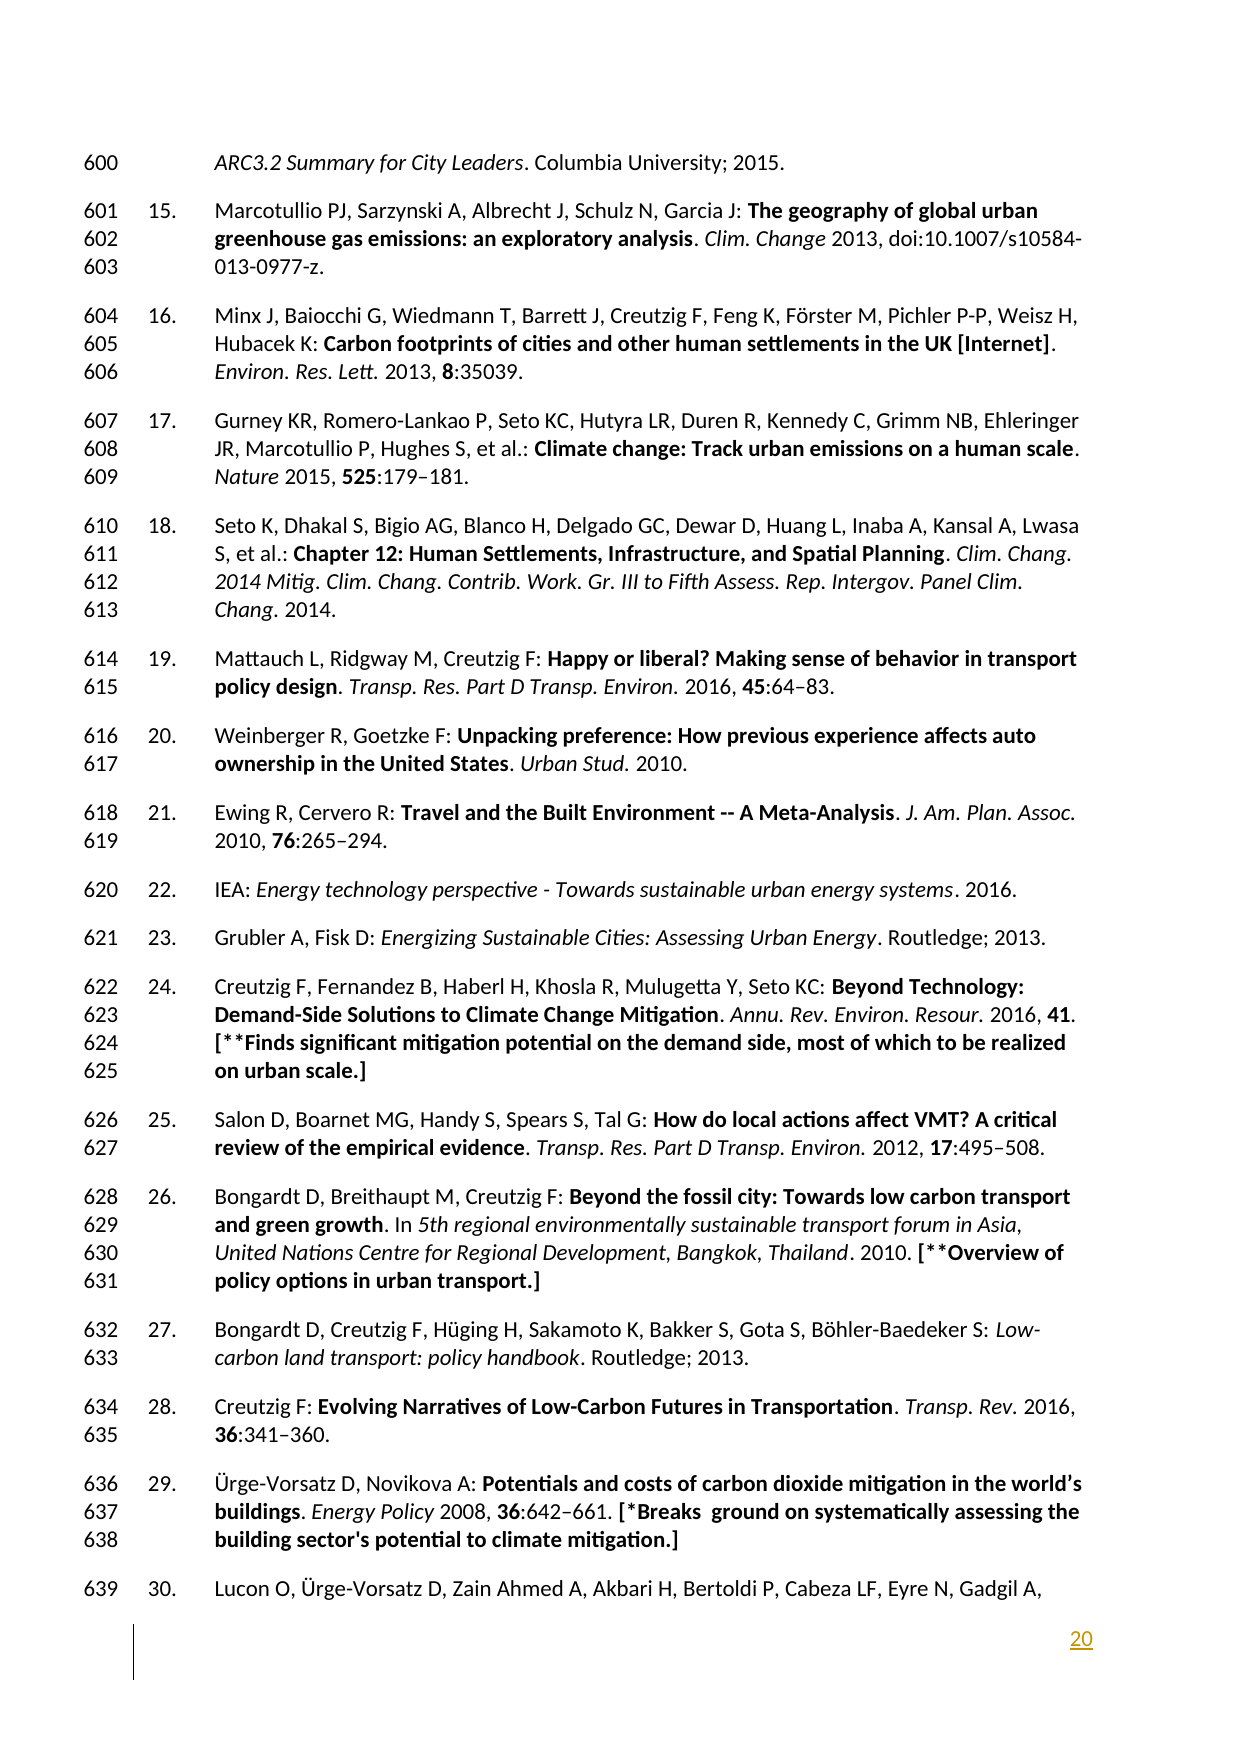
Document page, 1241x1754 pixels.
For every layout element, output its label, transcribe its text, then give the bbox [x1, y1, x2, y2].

text 25. Salon D, Boarnet MG, Handy S, Spears S, Tal G: How do local actions affect VMT? A critical review of the empirical evidence. Transp. Res. Part D Transp. Environ. 2012, 17:495–508. [148, 1105, 1093, 1161]
text 28. Creutzig F: Evolving Narratives of Low-Carbon Futures in Transportation. Transp. Rev. 2016, 36:341–360. [148, 1392, 1093, 1448]
text 22. IEA: Energy technology perspective - Towards sustainable urban energy systems. 2016. [148, 875, 1093, 903]
text 16. Minx J, Baiocchi G, Wiedmann T, Barrett J, Creutzig F, Feng K, Förster M, Pichler P-P, Weisz H, Hubacek K: Carbon footprints of cities and other human settlements in the UK [Internet]. Environ. Res. Lett. 2013, 8:35039. [148, 301, 1093, 385]
text 20. Weinberger R, Goetzke F: Unpacking preference: How previous experience affects auto ownership in the United States. Urban Stud. 2010. [148, 721, 1093, 777]
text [148, 148, 1093, 176]
text 15. Marcotullio PJ, Sarzynski A, Albrecht J, Schulz N, Garcia J: The geography of global urban greenhouse gas emissions: an exploratory analysis. Clim. Change 2013, doi:10.1007/s10584-013-0977-z. [148, 196, 1093, 281]
text 21. Ewing R, Cervero R: Travel and the Built Environment -- A Meta-Analysis. J. Am. Plan. Assoc. 2010, 76:265–294. [148, 798, 1093, 854]
text 18. Seto K, Dhakal S, Bigio AG, Blanco H, Delgado GC, Dewar D, Huang L, Inaba A, Kansal A, Lwasa S, et al.: Chapter 12: Human Settlements, Infrastructure, and Spatial Planning. Clim. Chang. 2014 Mitig. Clim. Chang. Contrib. Work. Gr. III to Fifth Assess. Rep. Intergov. Panel Clim. Chang. 2014. [148, 511, 1093, 623]
text 24. Creutzig F, Fernandez B, Haberl H, Khosla R, Mulugetta Y, Seto KC: Beyond Technology: Demand-Side Solutions to Climate Change Mitigation. Annu. Rev. Environ. Resour. 2016, 41. [**Finds significant mitigation potential on the demand side, most of which to be realized on urban scale.] [148, 972, 1093, 1084]
text 17. Gurney KR, Romero-Lankao P, Seto KC, Hutyra LR, Duren R, Kennedy C, Grimm NB, Ehleringer JR, Marcotullio P, Hughes S, et al.: Climate change: Track urban emissions on a human scale. Nature 2015, 525:179–181. [148, 406, 1093, 490]
text 23. Grubler A, Fisk D: Energizing Sustainable Cities: Assessing Urban Energy. Routledge; 2013. [148, 923, 1093, 952]
text 26. Bongardt D, Breithaupt M, Creutzig F: Beyond the fossil city: Towards low carbon transport and green growth. In 5th regional environmentally sustainable transport forum in Asia, United Nations Centre for Regional Development, Bangkok, Thailand. 2010. [**Overview of policy options in urban transport.] [148, 1182, 1093, 1294]
text 29. Ürge-Vorsatz D, Novikova A: Potentials and costs of carbon dioxide mitigation in the world’s buildings. Energy Policy 2008, 36:642–661. [*Breaks ground on systematically assessing the building sector's potential to climate mitigation.] [148, 1469, 1093, 1553]
text 27. Bongardt D, Creutzig F, Hüging H, Sakamoto K, Bakker S, Gota S, Böhler-Baedeker S: Low-carbon land transport: policy handbook. Routledge; 2013. [148, 1315, 1093, 1371]
text 19. Mattauch L, Ridgway M, Creutzig F: Happy or liberal? Making sense of behavior in transport policy design. Transp. Res. Part D Transp. Environ. 2016, 45:64–83. [148, 644, 1093, 700]
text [148, 1574, 1093, 1602]
